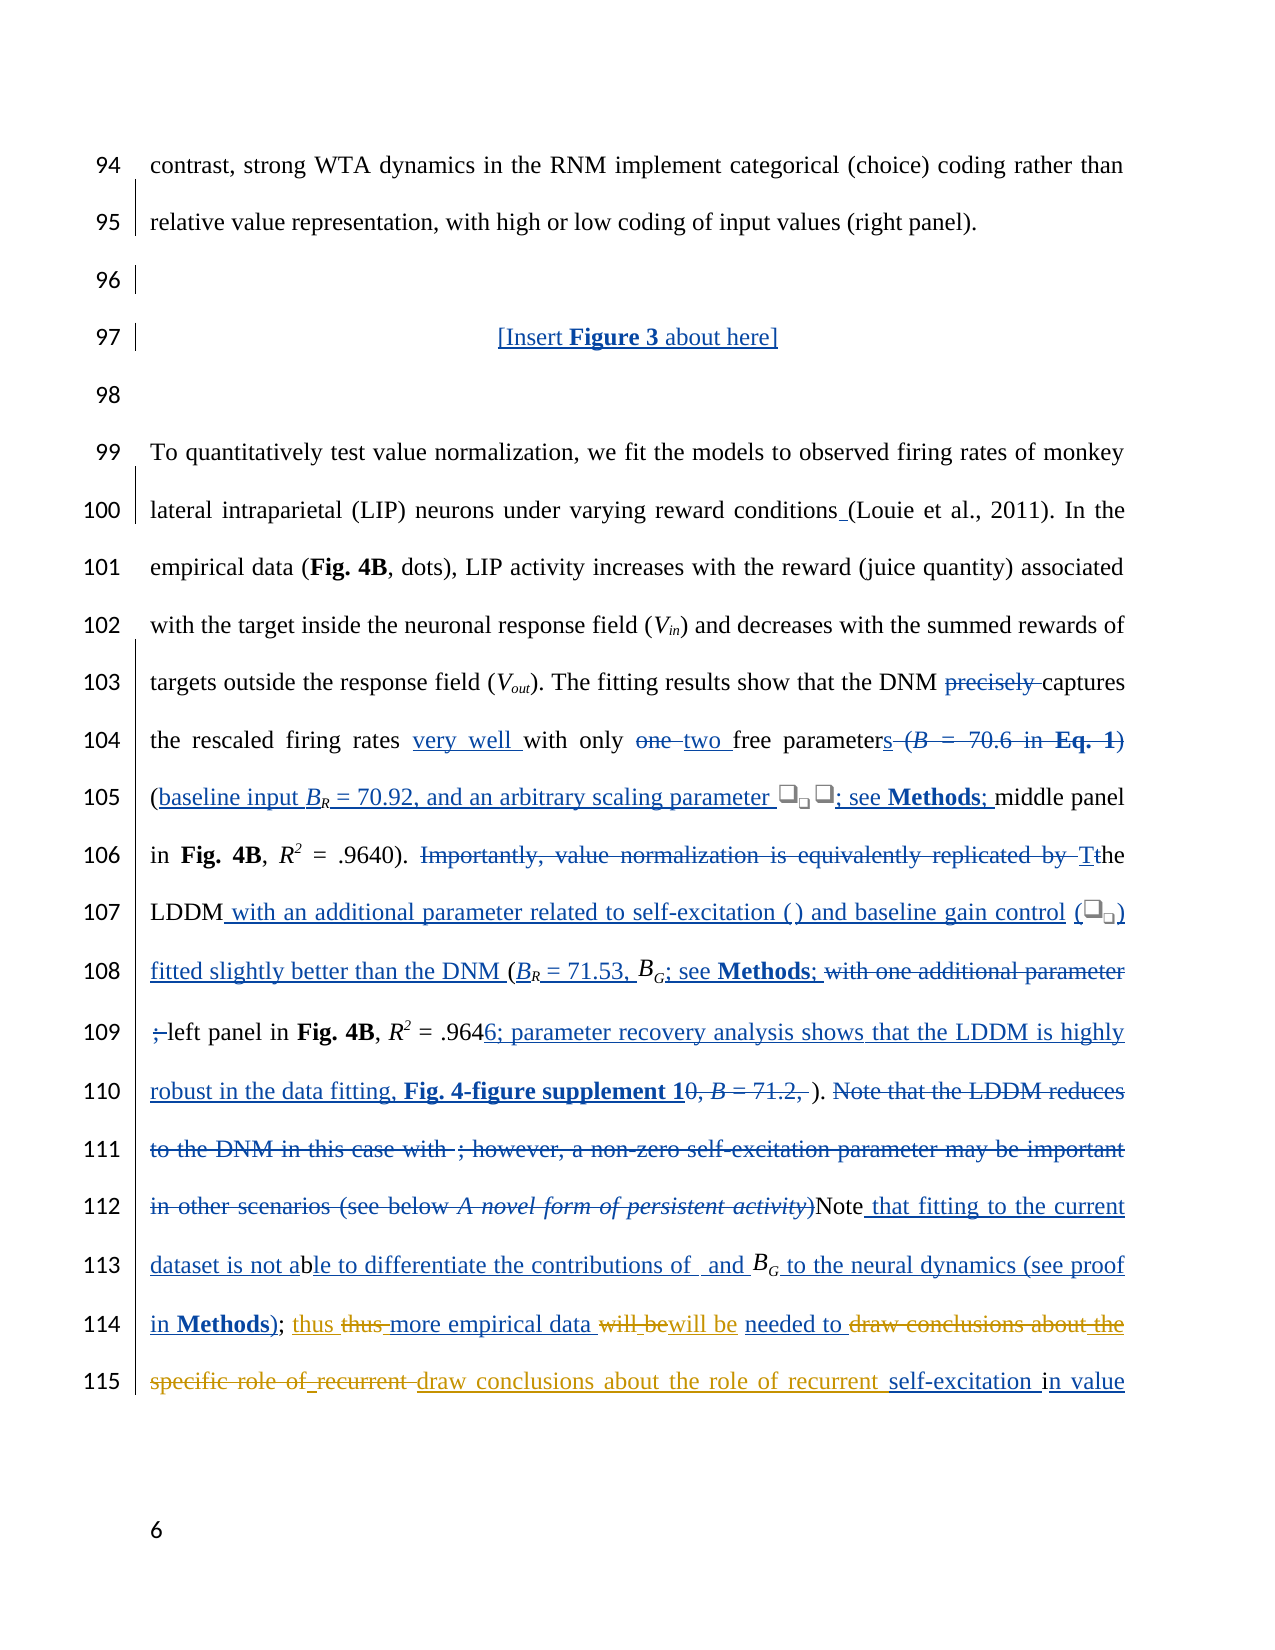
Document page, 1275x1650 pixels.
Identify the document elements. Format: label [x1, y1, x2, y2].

text [150, 437, 1125, 1395]
text [150, 150, 1125, 236]
